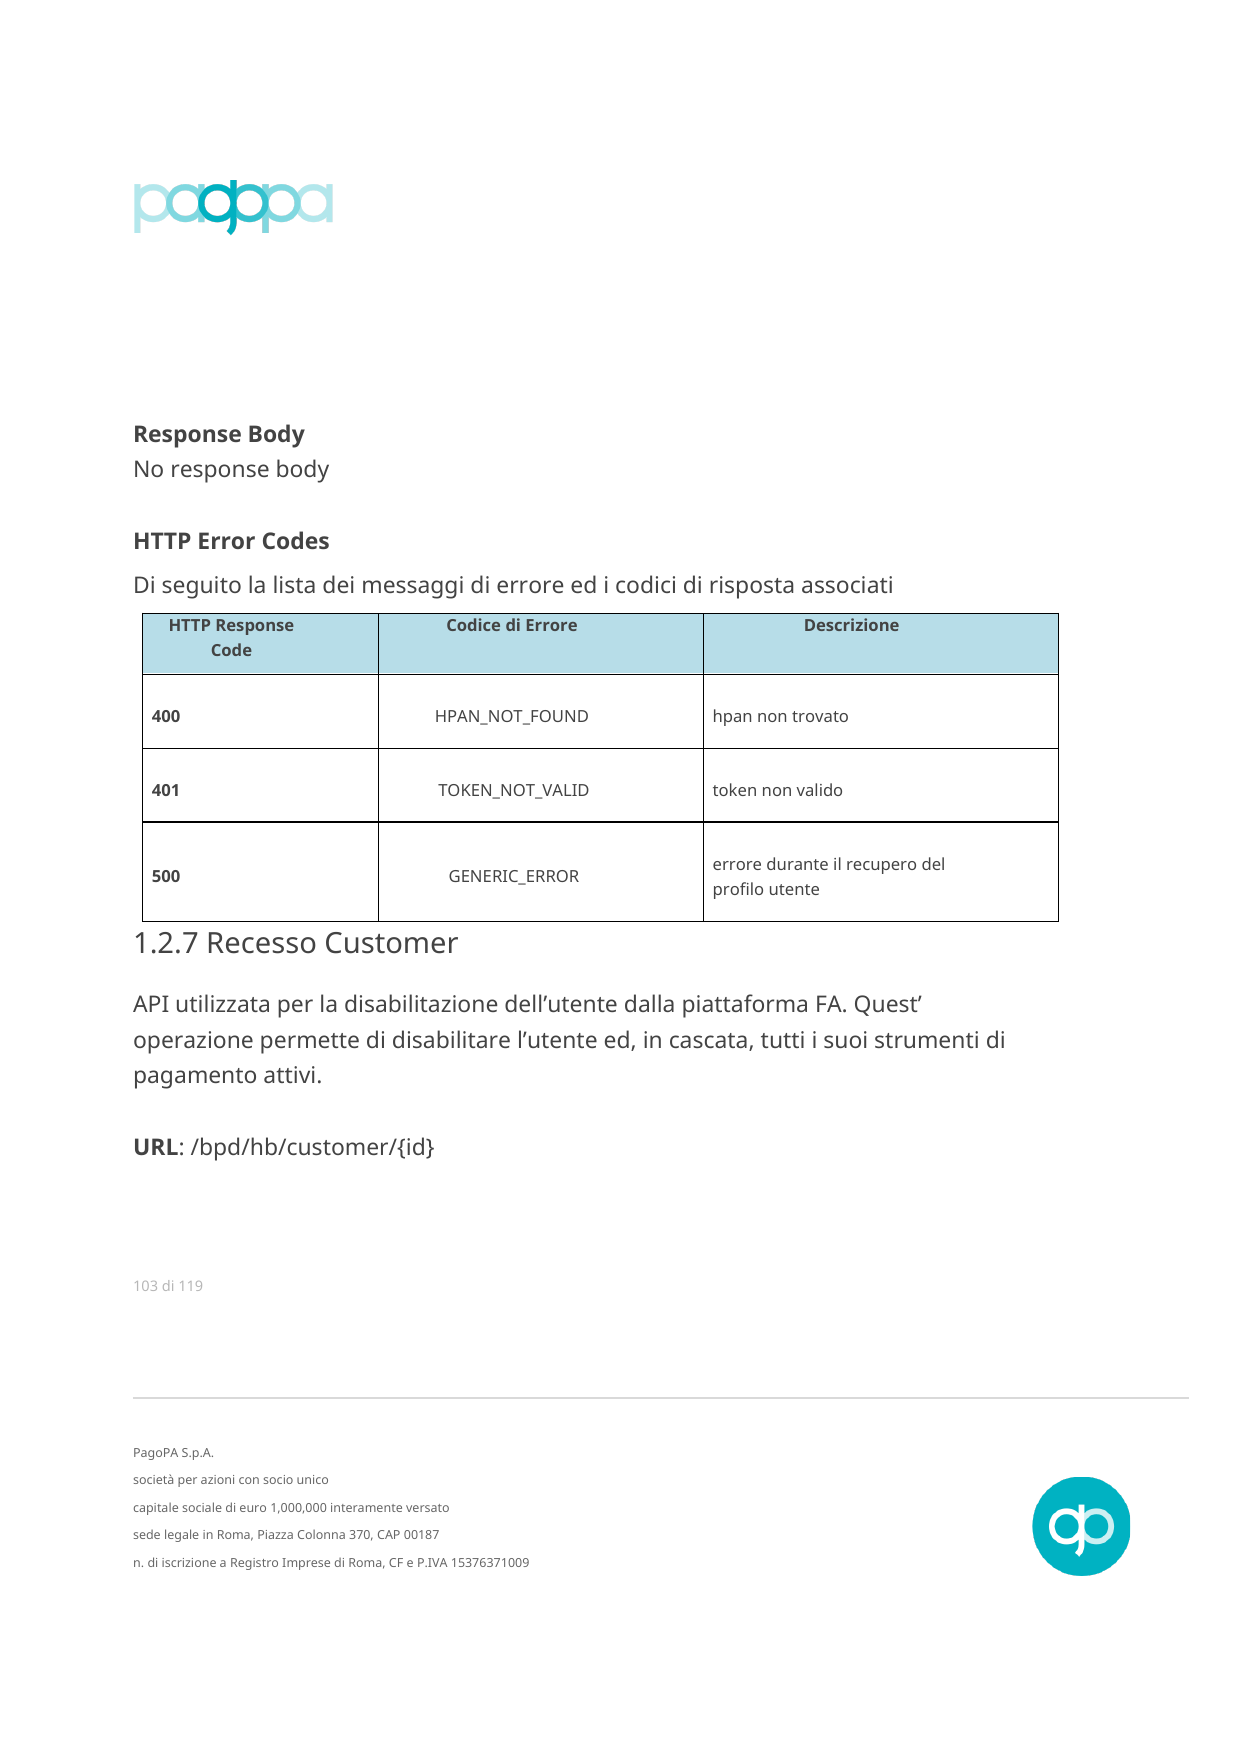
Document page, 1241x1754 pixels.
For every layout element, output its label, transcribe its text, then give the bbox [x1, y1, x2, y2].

table_header Descrizione [704, 614, 1058, 673]
table_cell hpan non trovato [704, 675, 1058, 747]
table_cell HPAN_NOT_FOUND [379, 675, 703, 747]
table_cell TOKEN_NOT_VALID [379, 749, 703, 821]
table_cell GENERIC_ERROR [379, 823, 703, 921]
table_header Codice di Errore [379, 614, 703, 673]
text No response body [133, 453, 1048, 484]
table_cell token non valido [704, 749, 1058, 821]
table_cell 400 [143, 675, 378, 747]
table_cell 401 [143, 749, 378, 821]
table_header HTTP Response Code [143, 614, 378, 673]
text URL: /bpd/hb/customer/{id} [133, 1131, 1048, 1163]
text API utilizzata per la disabilitazione dell’utente dalla piattaforma FA. Quest’ operazione permette di disabilitare l’utente ed, in cascata, tutti i suoi strumenti di pagamento attivi. [133, 988, 1048, 1091]
table_cell 500 [143, 823, 378, 921]
text Response Body [133, 418, 1048, 449]
table_cell errore durante il recupero del profilo utente [704, 823, 1058, 921]
text Di seguito la lista dei messaggi di errore ed i codici di risposta associati [133, 569, 989, 600]
text HTTP Error Codes [133, 525, 1048, 556]
picture [1032, 1477, 1131, 1576]
picture [134, 180, 333, 236]
subtitle 1.2.7 Recesso Customer [133, 922, 989, 962]
